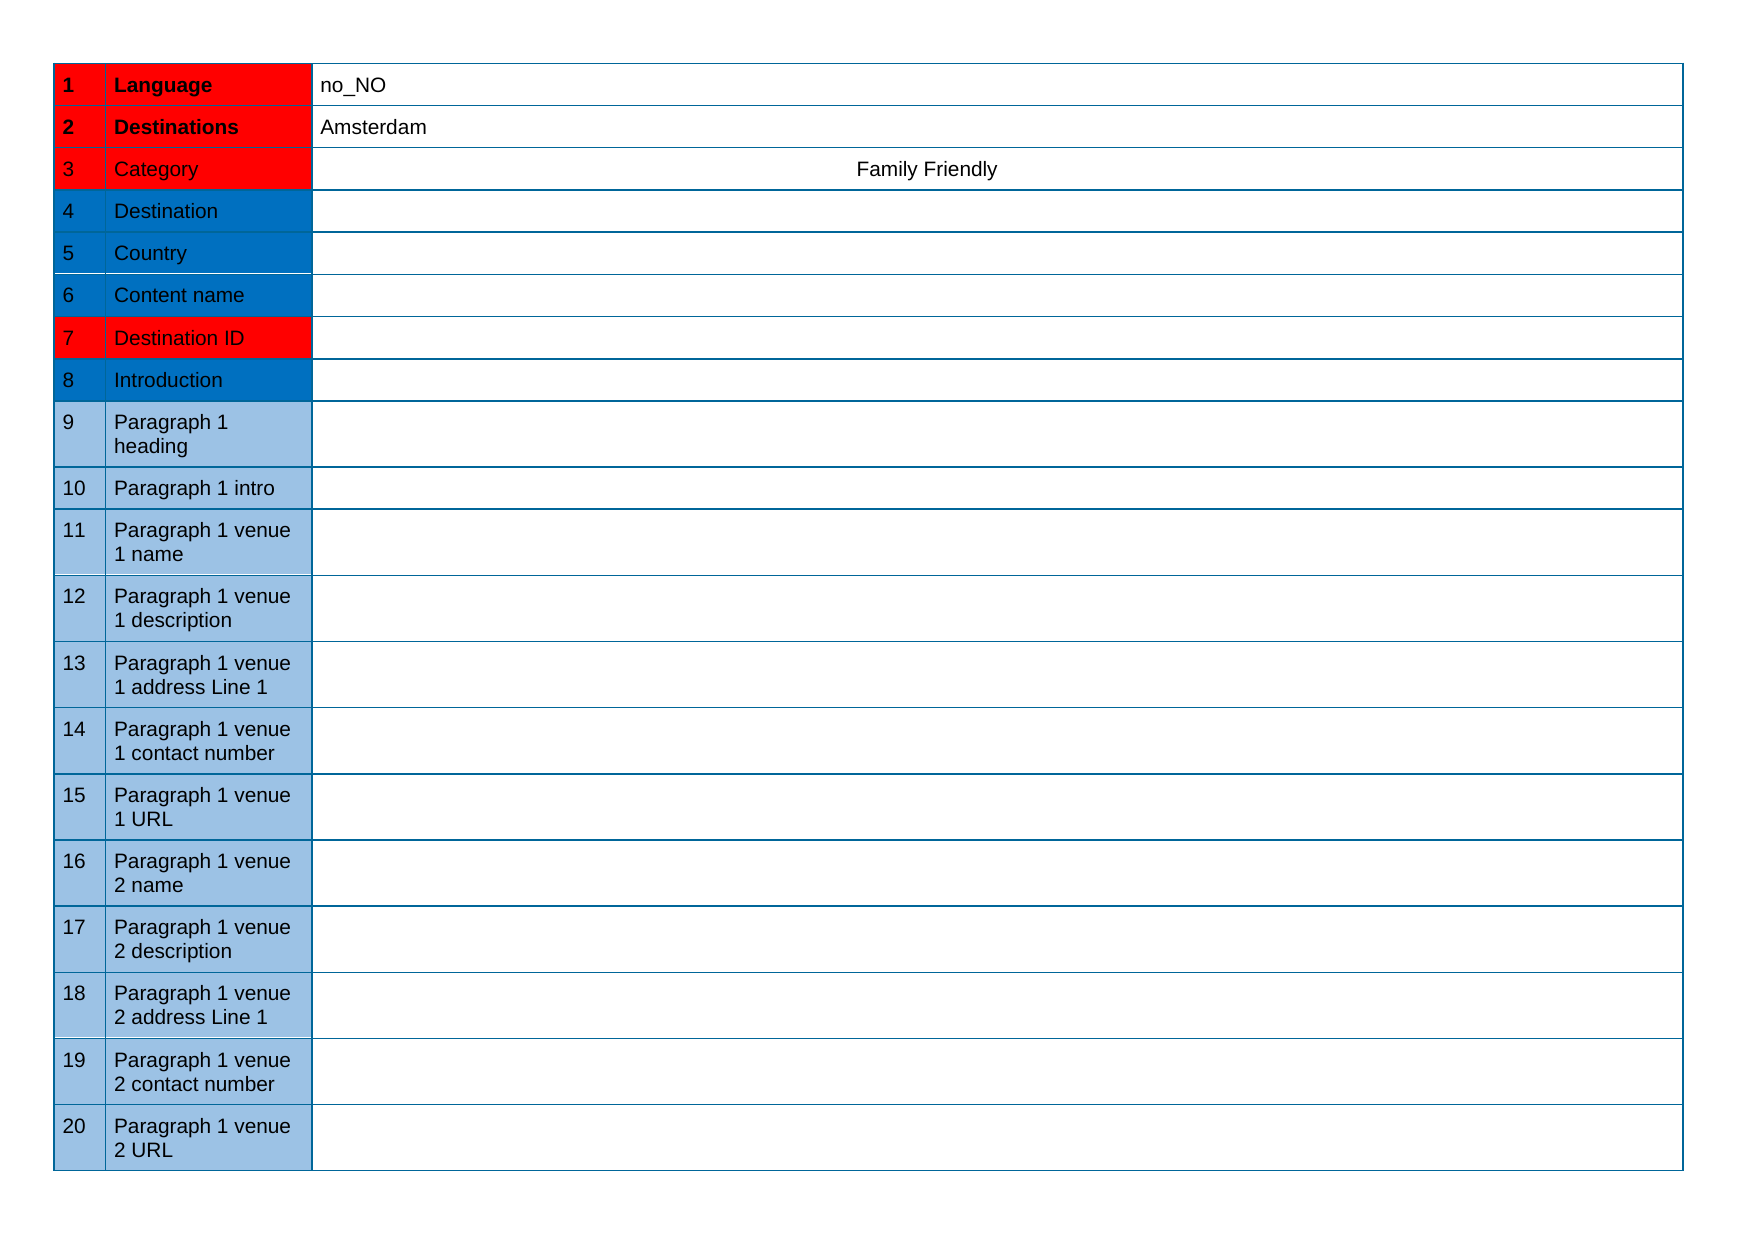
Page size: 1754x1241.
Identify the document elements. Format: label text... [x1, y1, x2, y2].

table_cell 18 [55, 973, 105, 1037]
table_cell Paragraph 1 intro [106, 468, 311, 508]
table_cell 17 [55, 907, 105, 971]
table_cell [313, 1039, 1682, 1104]
table_cell 20 [55, 1105, 105, 1170]
table_cell 13 [55, 642, 105, 707]
table_cell 15 [55, 775, 105, 839]
table_cell 7 [55, 317, 105, 358]
table_cell [313, 402, 1682, 466]
table_cell [313, 510, 1682, 574]
table_cell [313, 275, 1682, 316]
table_cell Paragraph 1 venue 2 name [106, 841, 311, 905]
table_cell Paragraph 1 venue 1 name [106, 510, 311, 574]
table_cell [313, 907, 1682, 971]
table_cell [313, 317, 1682, 358]
table_cell Paragraph 1 heading [106, 402, 311, 466]
table_cell [313, 360, 1682, 400]
table_cell 11 [55, 510, 105, 574]
table_cell Paragraph 1 venue 1 description [106, 576, 311, 641]
table_cell 2 [55, 106, 105, 147]
table_cell Destinations [106, 106, 311, 147]
table_cell Paragraph 1 venue 2 description [106, 907, 311, 971]
table_cell 10 [55, 468, 105, 508]
table_cell Paragraph 1 venue 1 URL [106, 775, 311, 839]
table_cell [313, 191, 1682, 231]
table_cell Paragraph 1 venue 2 address Line 1 [106, 973, 311, 1037]
table_cell 9 [55, 402, 105, 466]
table_cell 14 [55, 708, 105, 773]
table_cell [313, 841, 1682, 905]
table_cell Destination [106, 191, 311, 231]
table_cell [313, 642, 1682, 707]
table_cell Paragraph 1 venue 2 contact number [106, 1039, 311, 1104]
table_cell [313, 1105, 1682, 1170]
table_cell [313, 708, 1682, 773]
table_cell Destination ID [106, 317, 311, 358]
table_header no_NO [313, 64, 1682, 105]
table_cell Family Friendly [313, 148, 1682, 189]
table_cell Content name [106, 275, 311, 316]
table_cell Paragraph 1 venue 2 URL [106, 1105, 311, 1170]
table_cell [313, 468, 1682, 508]
table_cell 3 [55, 148, 105, 189]
table_cell Paragraph 1 venue 1 contact number [106, 708, 311, 773]
table_cell [313, 775, 1682, 839]
table_cell Amsterdam [313, 106, 1682, 147]
table_cell Category [106, 148, 311, 189]
table_cell Paragraph 1 venue 1 address Line 1 [106, 642, 311, 707]
table_cell 4 [55, 191, 105, 231]
table_cell 12 [55, 576, 105, 641]
table_header 1 [55, 64, 105, 105]
table_cell [313, 576, 1682, 641]
table_cell 5 [55, 233, 105, 273]
table_header Language [106, 64, 311, 105]
table_cell Country [106, 233, 311, 273]
table_cell Introduction [106, 360, 311, 400]
table_cell [313, 973, 1682, 1037]
table_cell 8 [55, 360, 105, 400]
table_cell 19 [55, 1039, 105, 1104]
table_cell 6 [55, 275, 105, 316]
table_cell [313, 233, 1682, 273]
table_cell 16 [55, 841, 105, 905]
